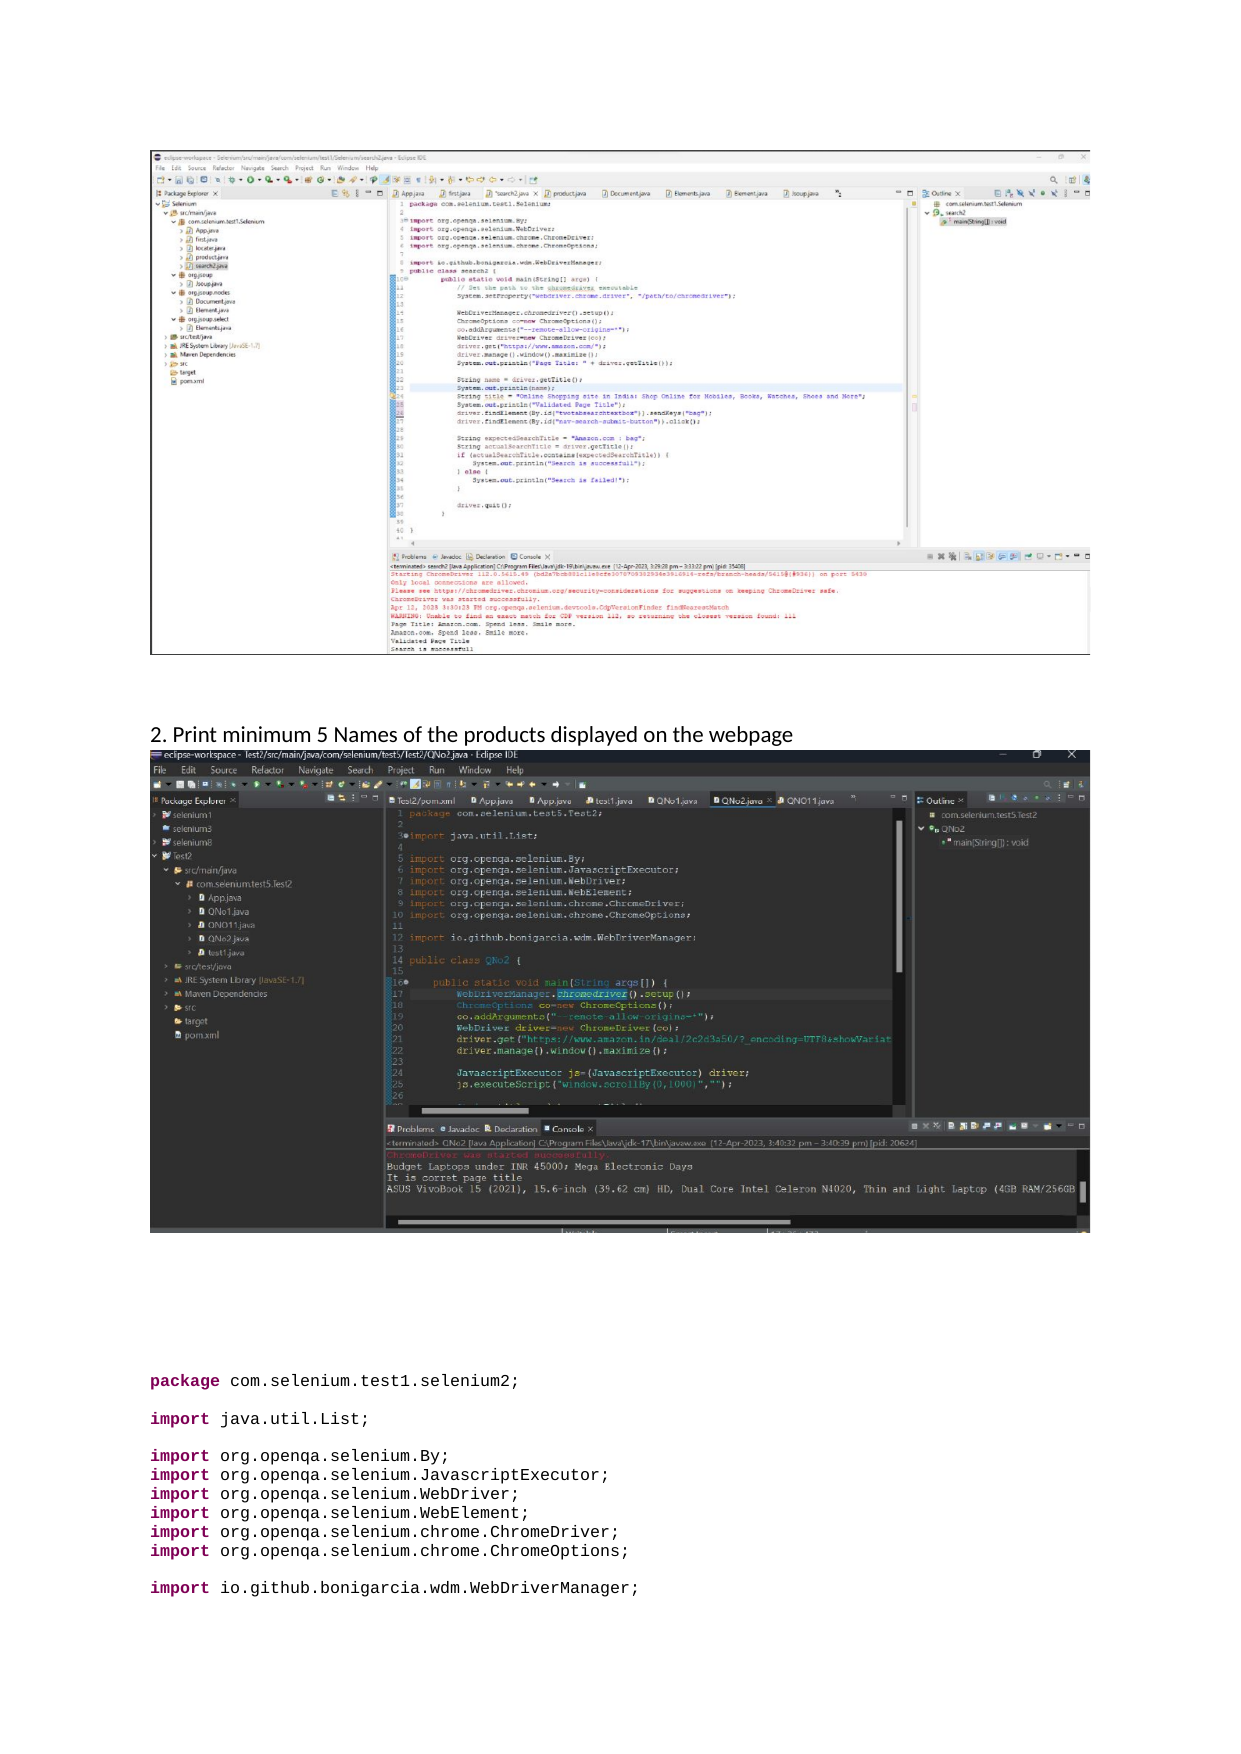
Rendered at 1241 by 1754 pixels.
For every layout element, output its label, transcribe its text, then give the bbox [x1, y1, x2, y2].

picture [150, 150, 1091, 655]
text import org.openqa.selenium.chrome.ChromeOptions; [150, 1542, 1090, 1561]
text import org.openqa.selenium.WebDriver; [150, 1486, 1090, 1504]
picture [150, 750, 1091, 1233]
text package com.selenium.test1.selenium2; [150, 1373, 1090, 1391]
text import org.openqa.selenium.chrome.ChromeDriver; [150, 1523, 1090, 1542]
text import org.openqa.selenium.WebElement; [150, 1504, 1090, 1523]
text import org.openqa.selenium.By; [150, 1448, 1090, 1467]
text import io.github.bonigarcia.wdm.WebDriverManager; [150, 1580, 1090, 1599]
text 2. Print minimum 5 Names of the products displayed on the webpage [150, 721, 1090, 750]
text import java.util.List; [150, 1410, 1090, 1429]
text import org.openqa.selenium.JavascriptExecutor; [150, 1467, 1090, 1486]
